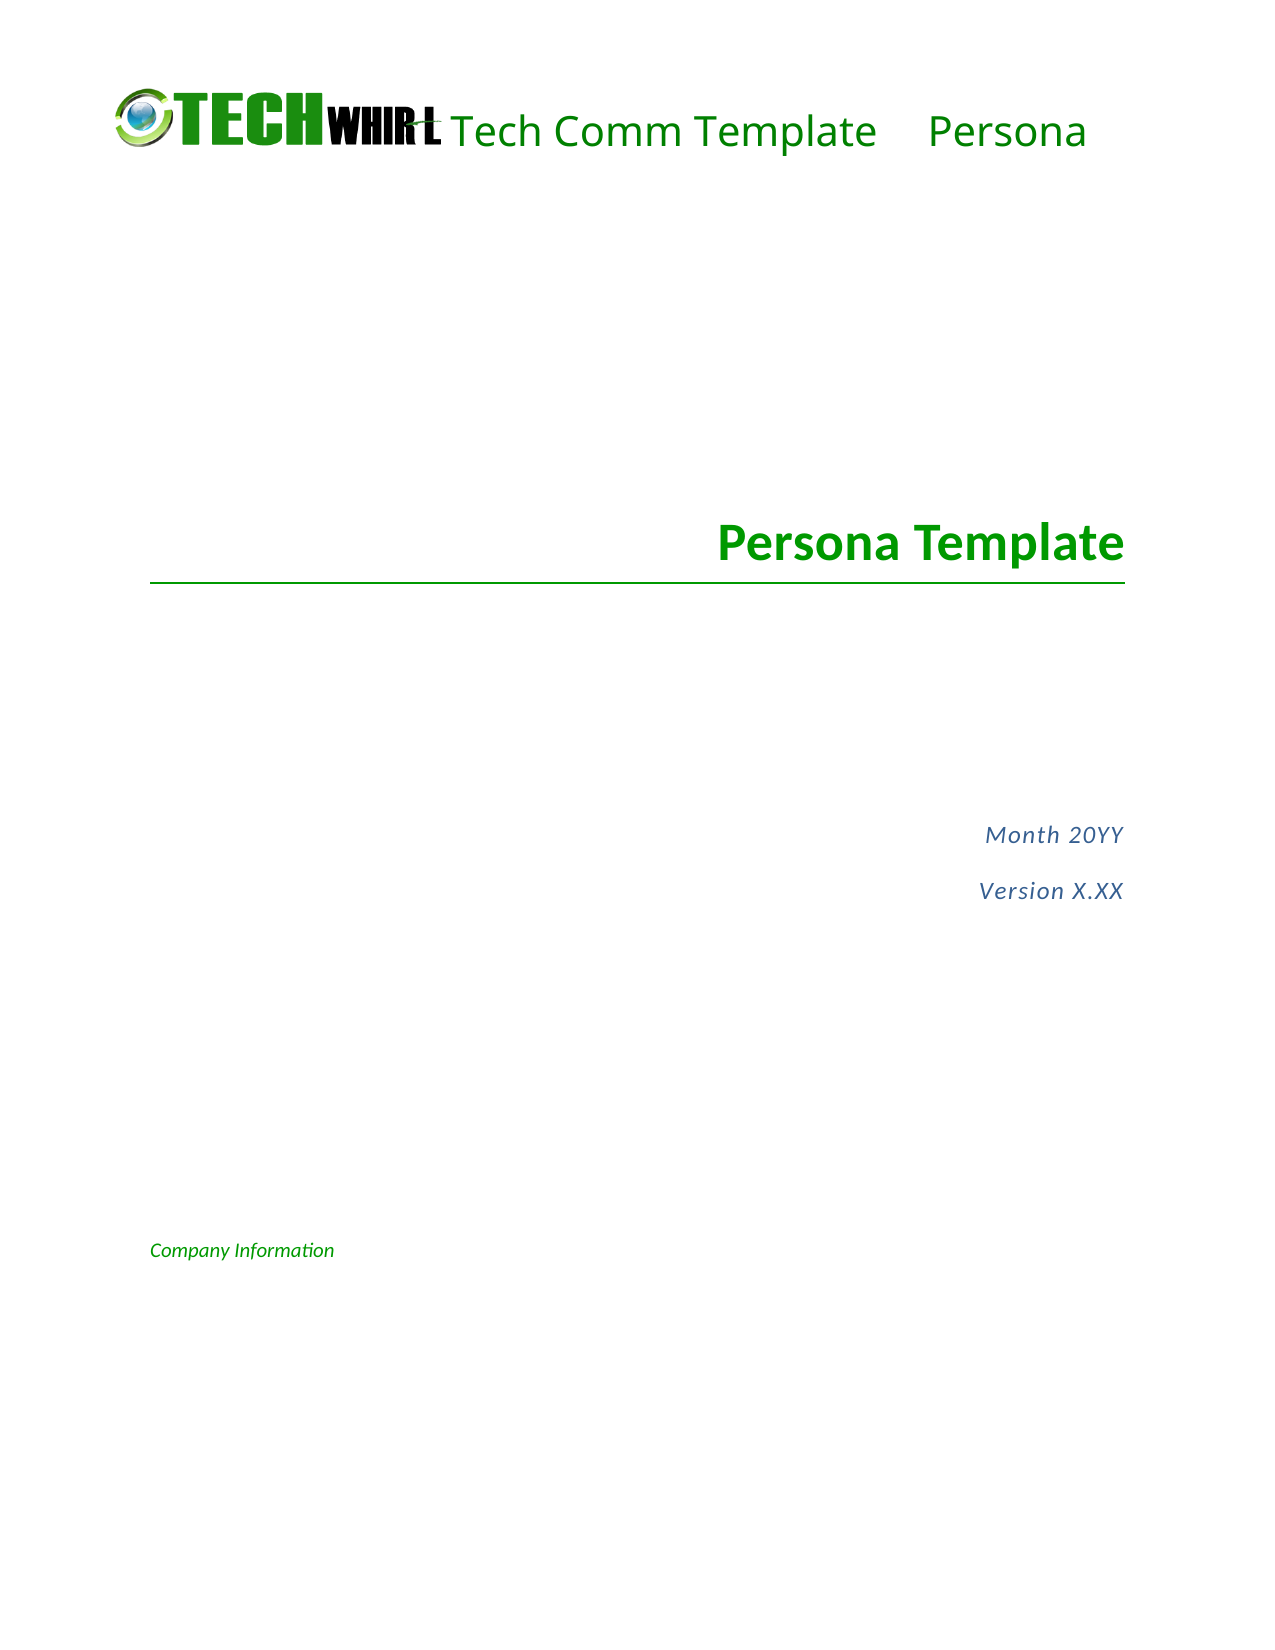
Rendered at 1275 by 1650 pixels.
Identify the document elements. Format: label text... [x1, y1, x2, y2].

picture [112, 87, 451, 147]
title Persona Template [150, 507, 1125, 582]
subtitle Version X.XX [150, 875, 1125, 906]
text Company Information [150, 1237, 1125, 1263]
subtitle Month 20YY [150, 819, 1125, 850]
